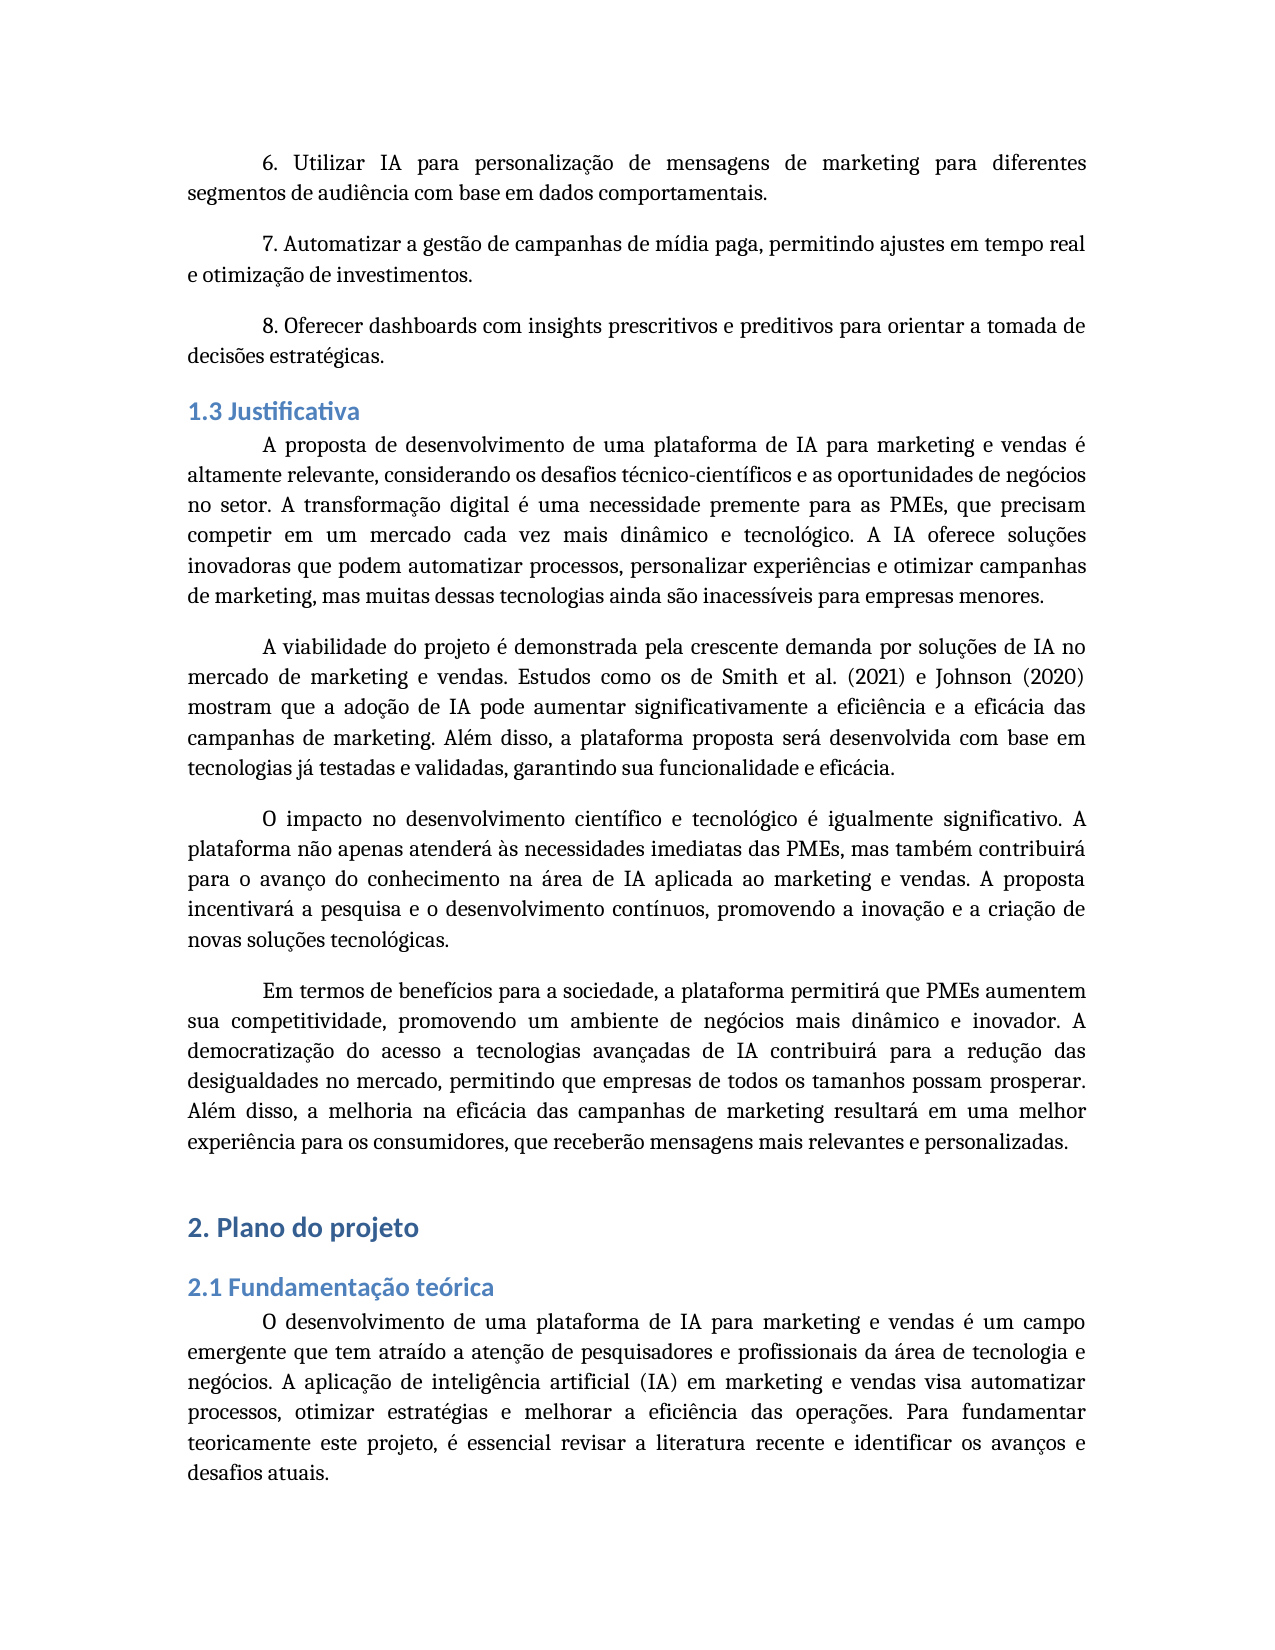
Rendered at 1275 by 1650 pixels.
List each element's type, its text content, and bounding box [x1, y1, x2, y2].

text Em termos de benefícios para a sociedade, a plataforma permitirá que PMEs aumentem sua competitividade, promovendo um ambiente de negócios mais dinâmico e inovador. A democratização do acesso a tecnologias avançadas de IA contribuirá para a redução das desigualdades no mercado, permitindo que empresas de todos os tamanhos possam prosperar. Além disso, a melhoria na eficácia das campanhas de marketing resultará em uma melhor experiência para os consumidores, que receberão mensagens mais relevantes e personalizadas. [187, 977, 1087, 1155]
text 7. Automatizar a gestão de campanhas de mídia paga, permitindo ajustes em tempo real e otimização de investimentos. [187, 231, 1087, 288]
subtitle 2.1 Fundamentação teórica [187, 1271, 1087, 1303]
text 6. Utilizar IA para personalização de mensagens de marketing para diferentes segmentos de audiência com base em dados comportamentais. [187, 150, 1087, 207]
subtitle 1.3 Justificativa [187, 394, 1087, 427]
text O desenvolvimento de uma plataforma de IA para marketing e vendas é um campo emergente que tem atraído a atenção de pesquisadores e profissionais da área de tecnologia e negócios. A aplicação de inteligência artificial (IA) em marketing e vendas visa automatizar processos, otimizar estratégias e melhorar a eficiência das operações. Para fundamentar teoricamente este projeto, é essencial revisar a literatura recente e identificar os avanços e desafios atuais. [187, 1308, 1087, 1486]
text 8. Oferecer dashboards com insights prescritivos e preditivos para orientar a tomada de decisões estratégicas. [187, 312, 1087, 369]
text A viabilidade do projeto é demonstrada pela crescente demanda por soluções de IA no mercado de marketing e vendas. Estudos como os de Smith et al. (2021) e Johnson (2020) mostram que a adoção de IA pode aumentar significativamente a eficiência e a eficácia das campanhas de marketing. Além disso, a plataforma proposta será desenvolvida com base em tecnologias já testadas e validadas, garantindo sua funcionalidade e eficácia. [187, 634, 1087, 781]
subtitle 2. Plano do projeto [187, 1209, 1087, 1244]
text O impacto no desenvolvimento científico e tecnológico é igualmente significativo. A plataforma não apenas atenderá às necessidades imediatas das PMEs, mas também contribuirá para o avanço do conhecimento na área de IA aplicada ao marketing e vendas. A proposta incentivará a pesquisa e o desenvolvimento contínuos, promovendo a inovação e a criação de novas soluções tecnológicas. [187, 806, 1087, 953]
text A proposta de desenvolvimento de uma plataforma de IA para marketing e vendas é altamente relevante, considerando os desafios técnico-científicos e as oportunidades de negócios no setor. A transformação digital é uma necessidade premente para as PMEs, que precisam competir em um mercado cada vez mais dinâmico e tecnológico. A IA oferece soluções inovadoras que podem automatizar processos, personalizar experiências e otimizar campanhas de marketing, mas muitas dessas tecnologias ainda são inacessíveis para empresas menores. [187, 432, 1087, 609]
